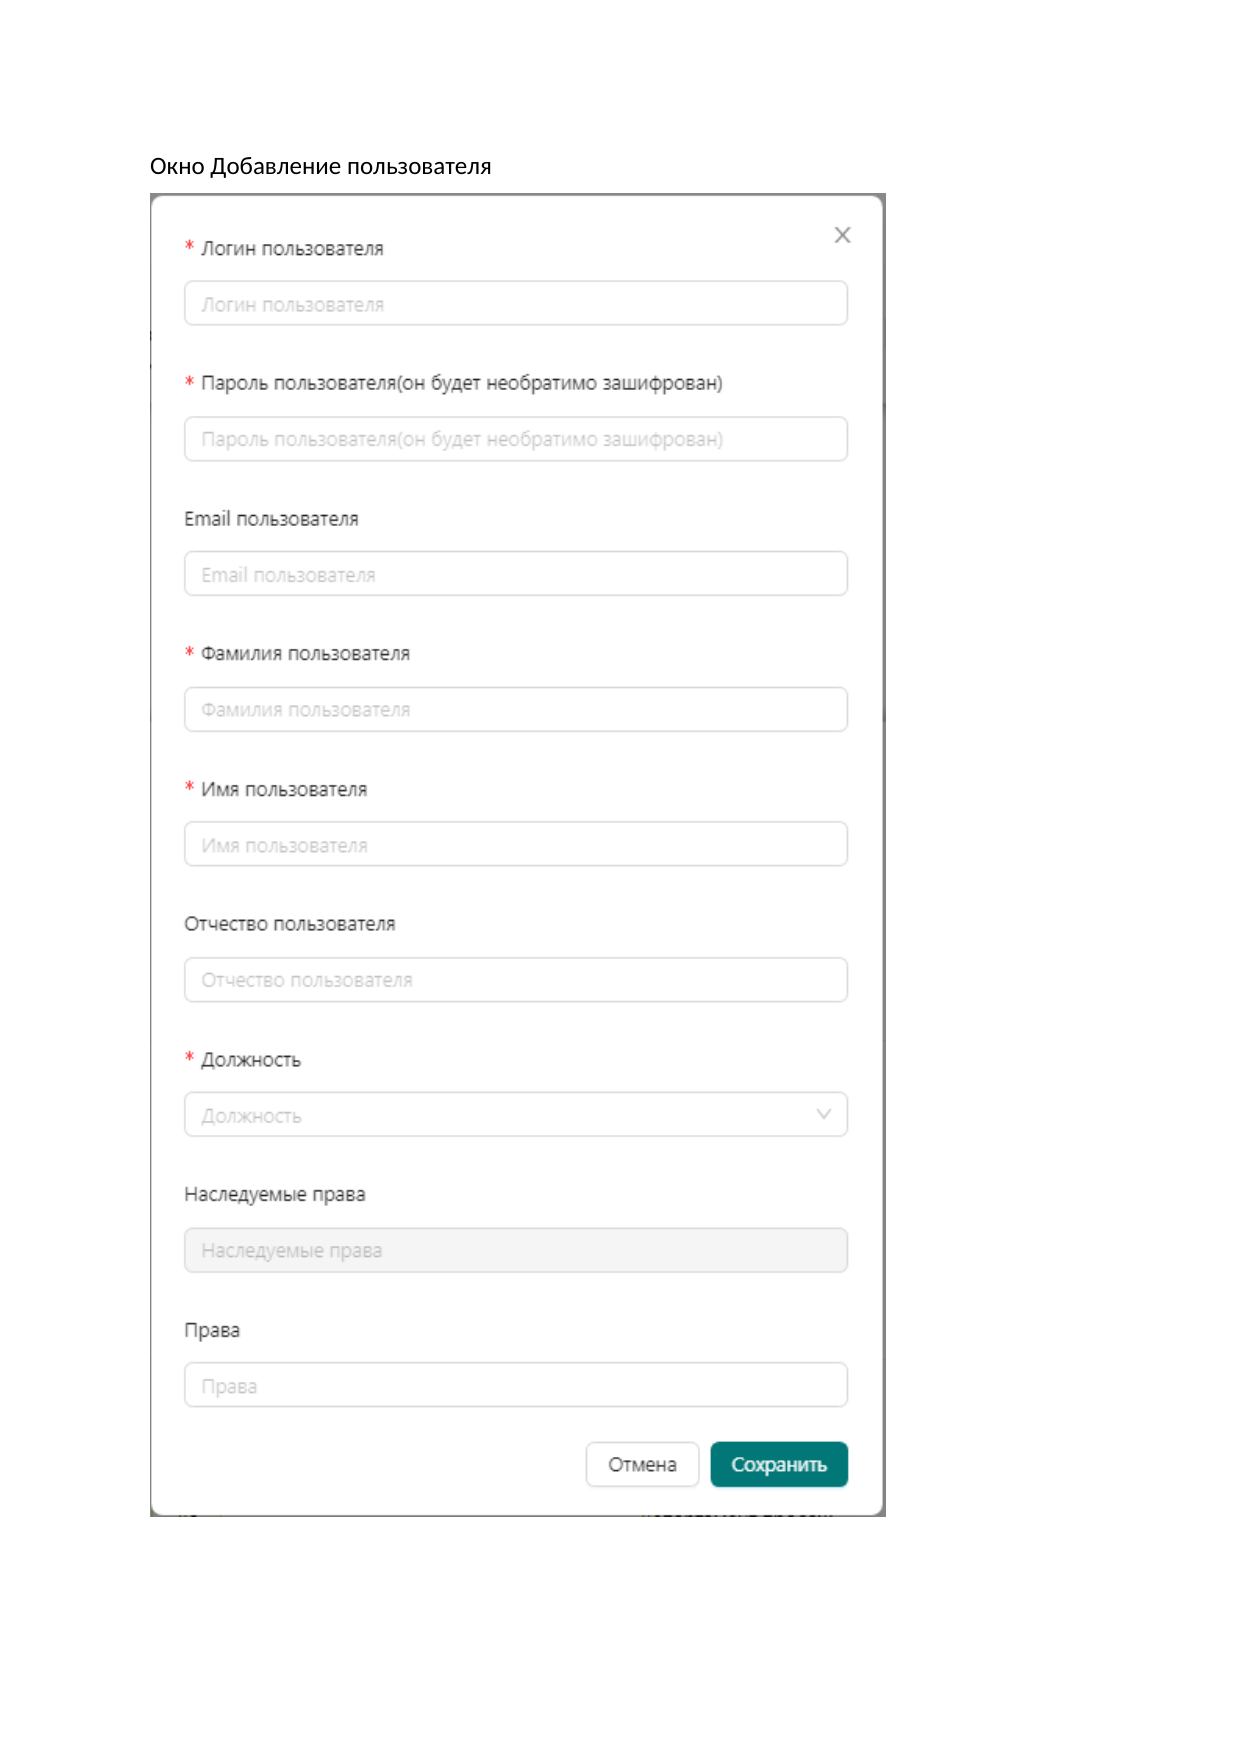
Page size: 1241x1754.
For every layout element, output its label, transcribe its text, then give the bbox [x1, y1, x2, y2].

subtitle Окно Добавление пользователя [150, 150, 1090, 181]
picture [150, 193, 886, 1517]
